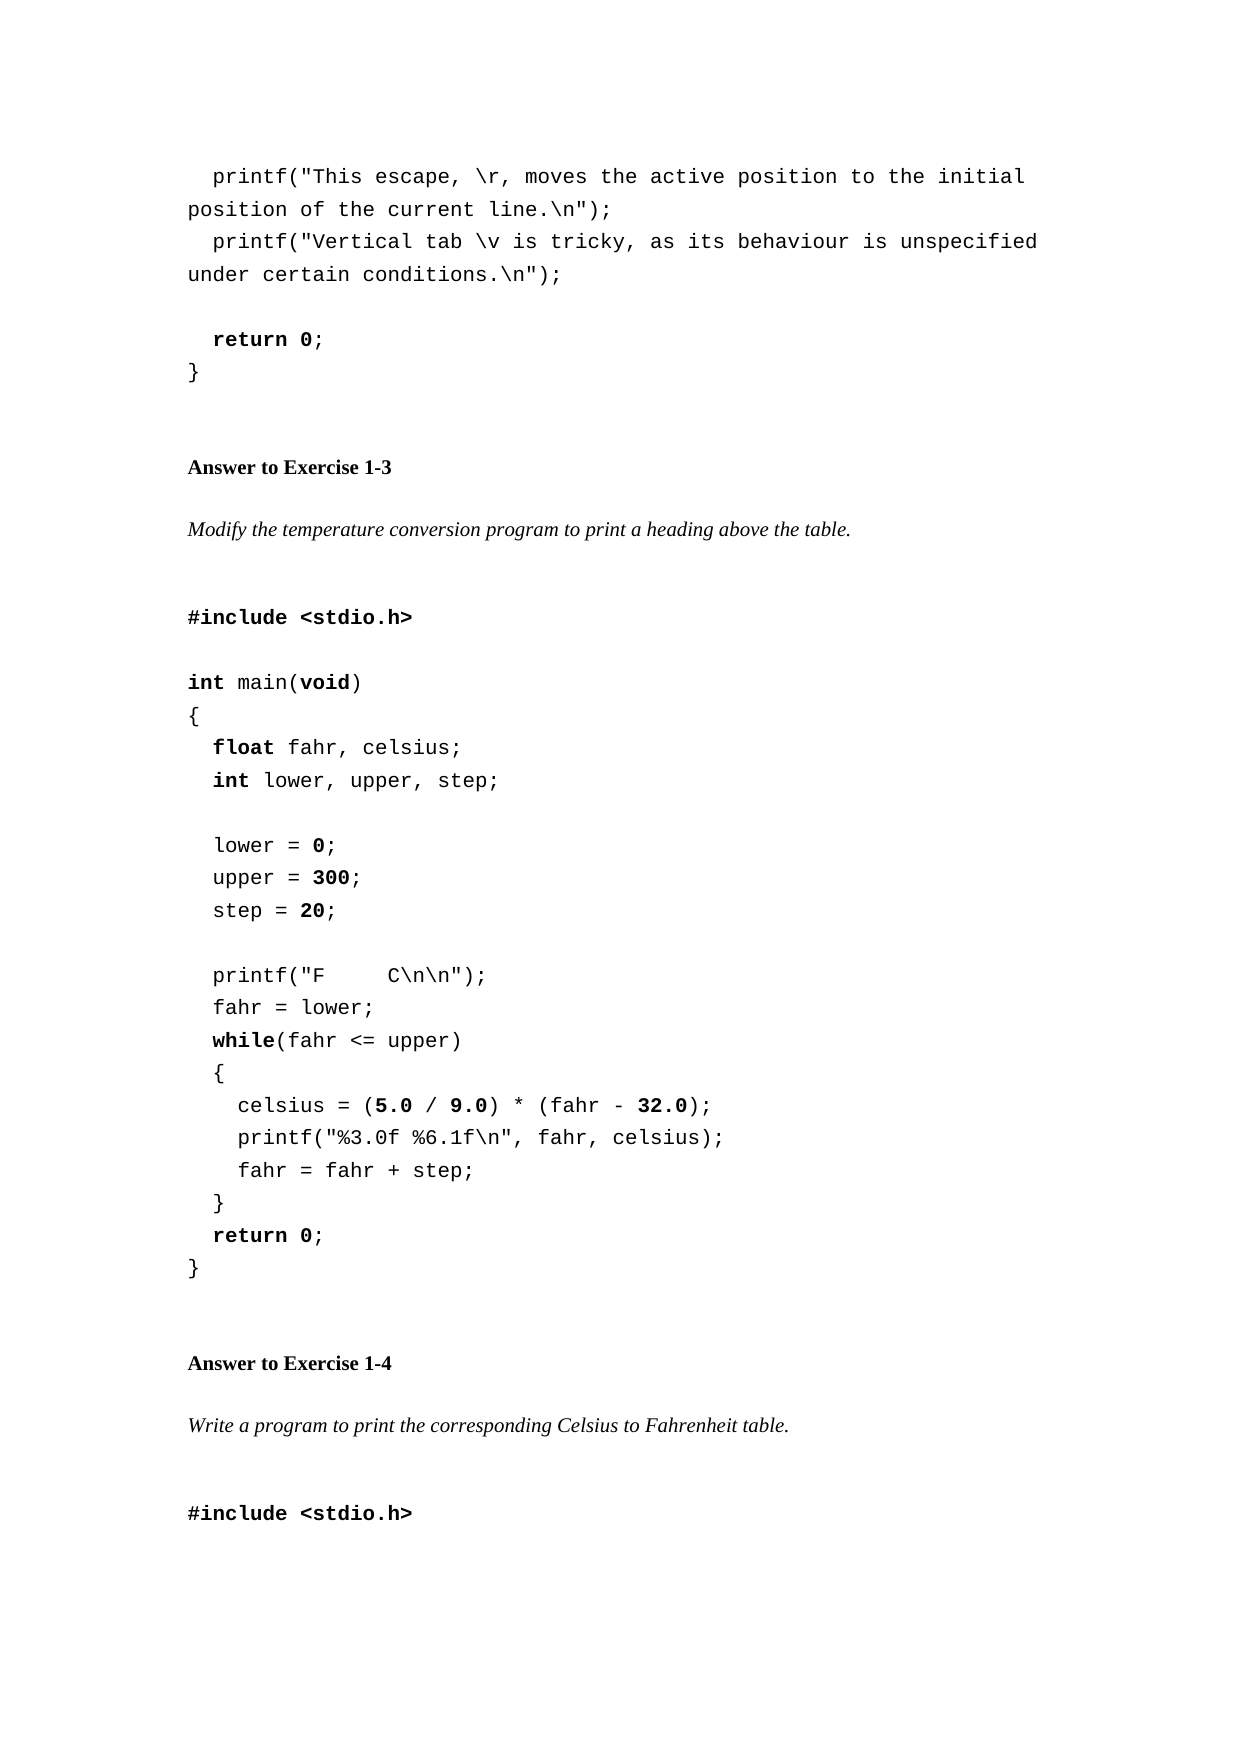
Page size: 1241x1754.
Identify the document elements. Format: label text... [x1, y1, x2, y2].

text printf("%3.0f %6.1f\n", fahr, celsius); [187, 1123, 1053, 1155]
text Write a program to print the corresponding Celsius to Fahrenheit table. [187, 1409, 1053, 1441]
text { [187, 700, 1053, 733]
text lower = 0; [187, 830, 1053, 863]
text Modify the temperature conversion program to print a heading above the table. [187, 513, 1053, 545]
text #include <stdio.h> [187, 603, 1053, 635]
text celsius = (5.0 / 9.0) * (fahr - 32.0); [187, 1090, 1053, 1123]
text } [187, 1253, 1053, 1285]
text int lower, upper, step; [187, 765, 1053, 798]
text printf("This escape, \r, moves the active position to the initial position of the current line.\n"); [187, 162, 1053, 227]
text #include <stdio.h> [187, 1499, 1053, 1531]
text Answer to Exercise 1-4 [187, 1347, 1053, 1379]
text Answer to Exercise 1-3 [187, 451, 1053, 484]
text upper = 300; [187, 863, 1053, 895]
text fahr = lower; [187, 993, 1053, 1025]
text step = 20; [187, 895, 1053, 928]
text int main(void) [187, 668, 1053, 700]
text } [187, 1188, 1053, 1220]
text return 0; [187, 324, 1053, 357]
text printf("F C\n\n"); [187, 960, 1053, 993]
text while(fahr <= upper) [187, 1025, 1053, 1058]
text fahr = fahr + step; [187, 1155, 1053, 1188]
text { [187, 1058, 1053, 1090]
text return 0; [187, 1220, 1053, 1253]
text printf("Vertical tab \v is tricky, as its behaviour is unspecified under certain conditions.\n"); [187, 227, 1053, 292]
text float fahr, celsius; [187, 733, 1053, 765]
text } [187, 357, 1053, 389]
